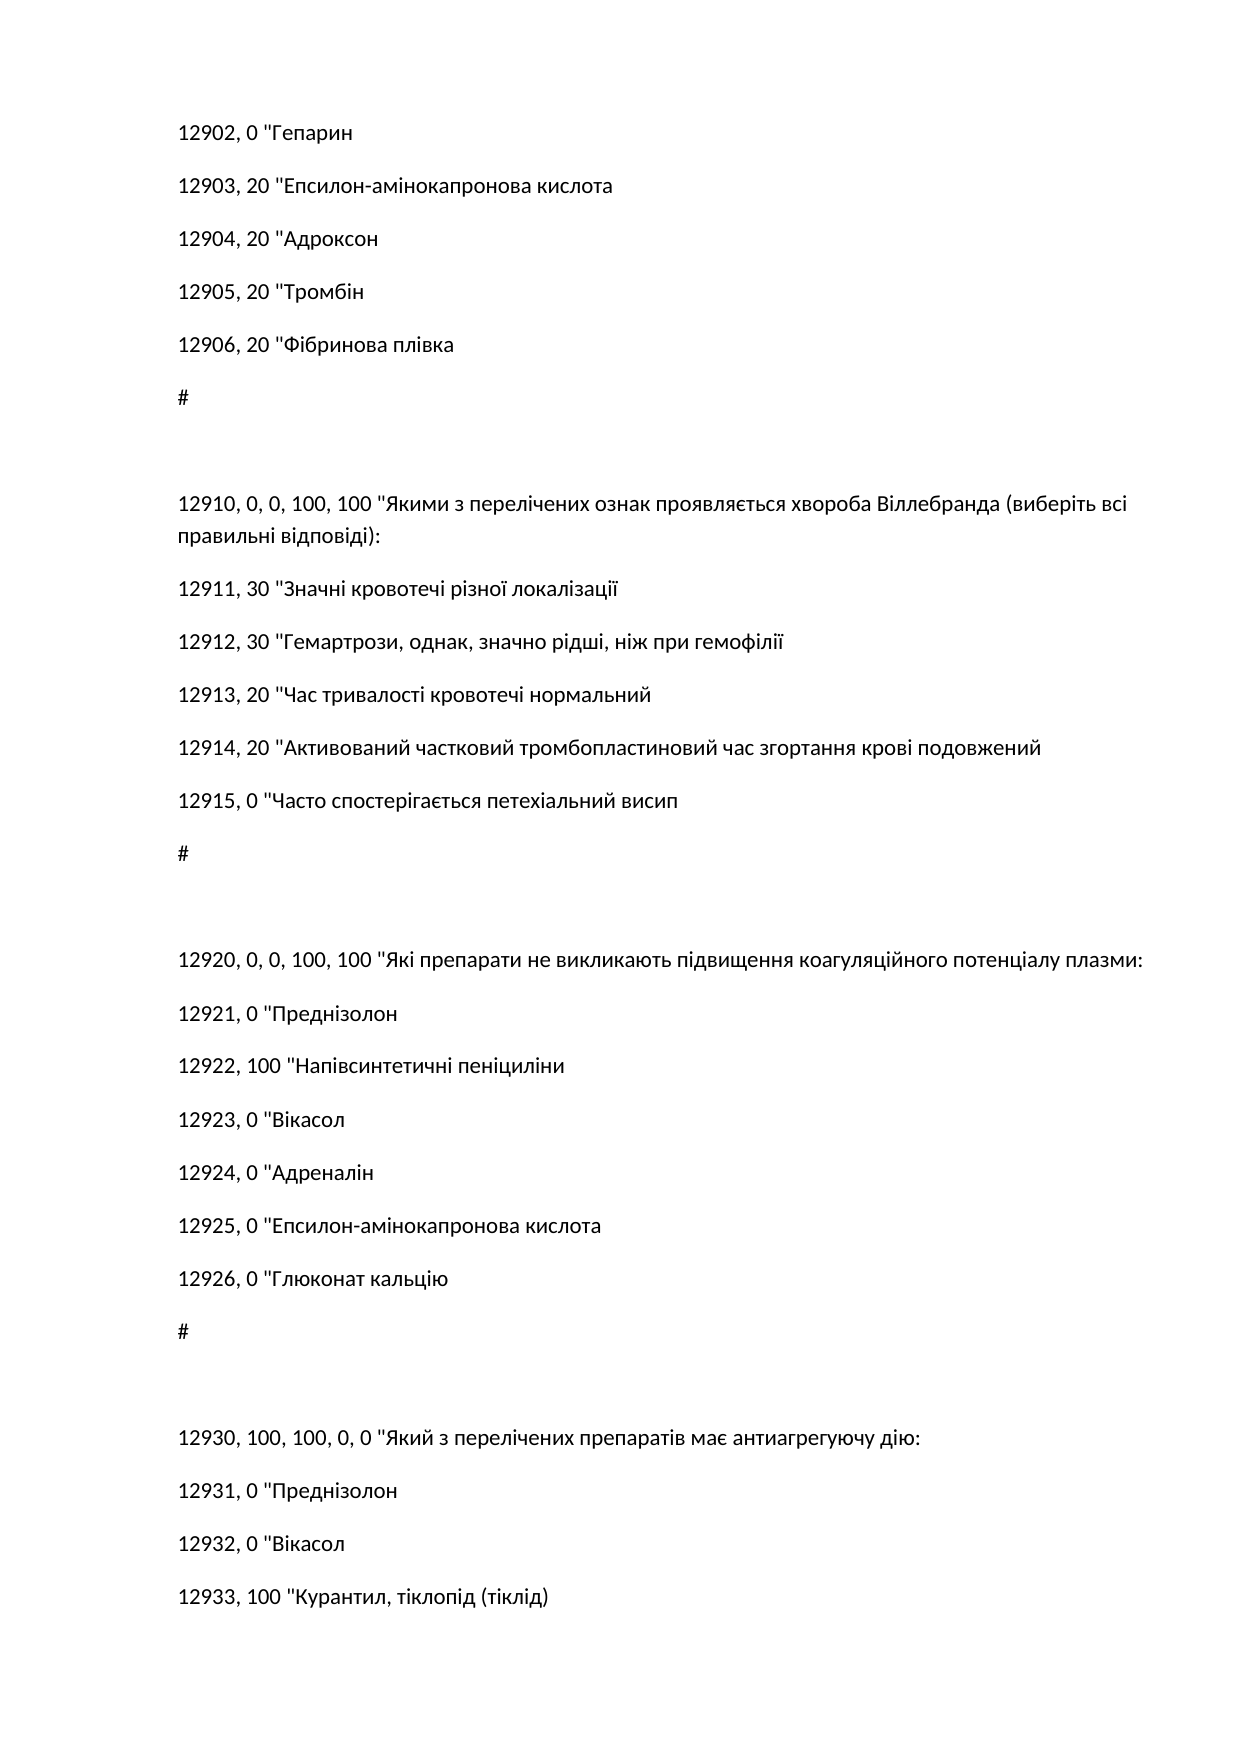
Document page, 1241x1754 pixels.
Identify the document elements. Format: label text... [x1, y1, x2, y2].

text 12915, 0 "Часто спостерігається петехіальний висип [177, 787, 1152, 814]
text 12904, 20 "Адроксон [177, 224, 1152, 252]
text # [177, 1317, 1152, 1345]
text 12932, 0 "Вікасол [177, 1529, 1152, 1557]
text 12913, 20 "Час тривалості кровотечі нормальний [177, 681, 1152, 708]
text 12931, 0 "Преднізолон [177, 1476, 1152, 1504]
text 12922, 100 "Напівсинтетичні пеніциліни [177, 1052, 1152, 1080]
text # [177, 839, 1152, 868]
text 12911, 30 "Значні кровотечі різної локалізації [177, 574, 1152, 602]
text 12914, 20 "Активований частковий тромбопластиновий час згортання крові подовжений [177, 733, 1152, 762]
text 12933, 100 "Курантил, тіклопід (тіклід) [177, 1582, 1152, 1610]
text 12905, 20 "Тромбін [177, 277, 1152, 305]
text 12930, 100, 100, 0, 0 "Який з перелічених препаратів має антиагрегуючу дію: [177, 1423, 1152, 1451]
text 12910, 0, 0, 100, 100 "Якими з перелічених ознак проявляється хвороба Віллебранда (виберіть всі правильні відповіді): [177, 489, 1152, 549]
text 12912, 30 "Гемартрози, однак, значно рідші, ніж при гемофілії [177, 627, 1152, 656]
text 12903, 20 "Епсилон-амінокапронова кислота [177, 171, 1152, 199]
text 12902, 0 "Гепарин [177, 118, 1152, 146]
text 12925, 0 "Епсилон-амінокапронова кислота [177, 1211, 1152, 1239]
text 12920, 0, 0, 100, 100 "Які препарати не викликають підвищення коагуляційного потенціалу плазми: [177, 946, 1152, 974]
text 12924, 0 "Адреналін [177, 1158, 1152, 1186]
text 12921, 0 "Преднізолон [177, 999, 1152, 1027]
text # [177, 383, 1152, 411]
text 12906, 20 "Фібринова плівка [177, 330, 1152, 358]
text 12923, 0 "Вікасол [177, 1105, 1152, 1133]
text 12926, 0 "Глюконат кальцію [177, 1264, 1152, 1292]
